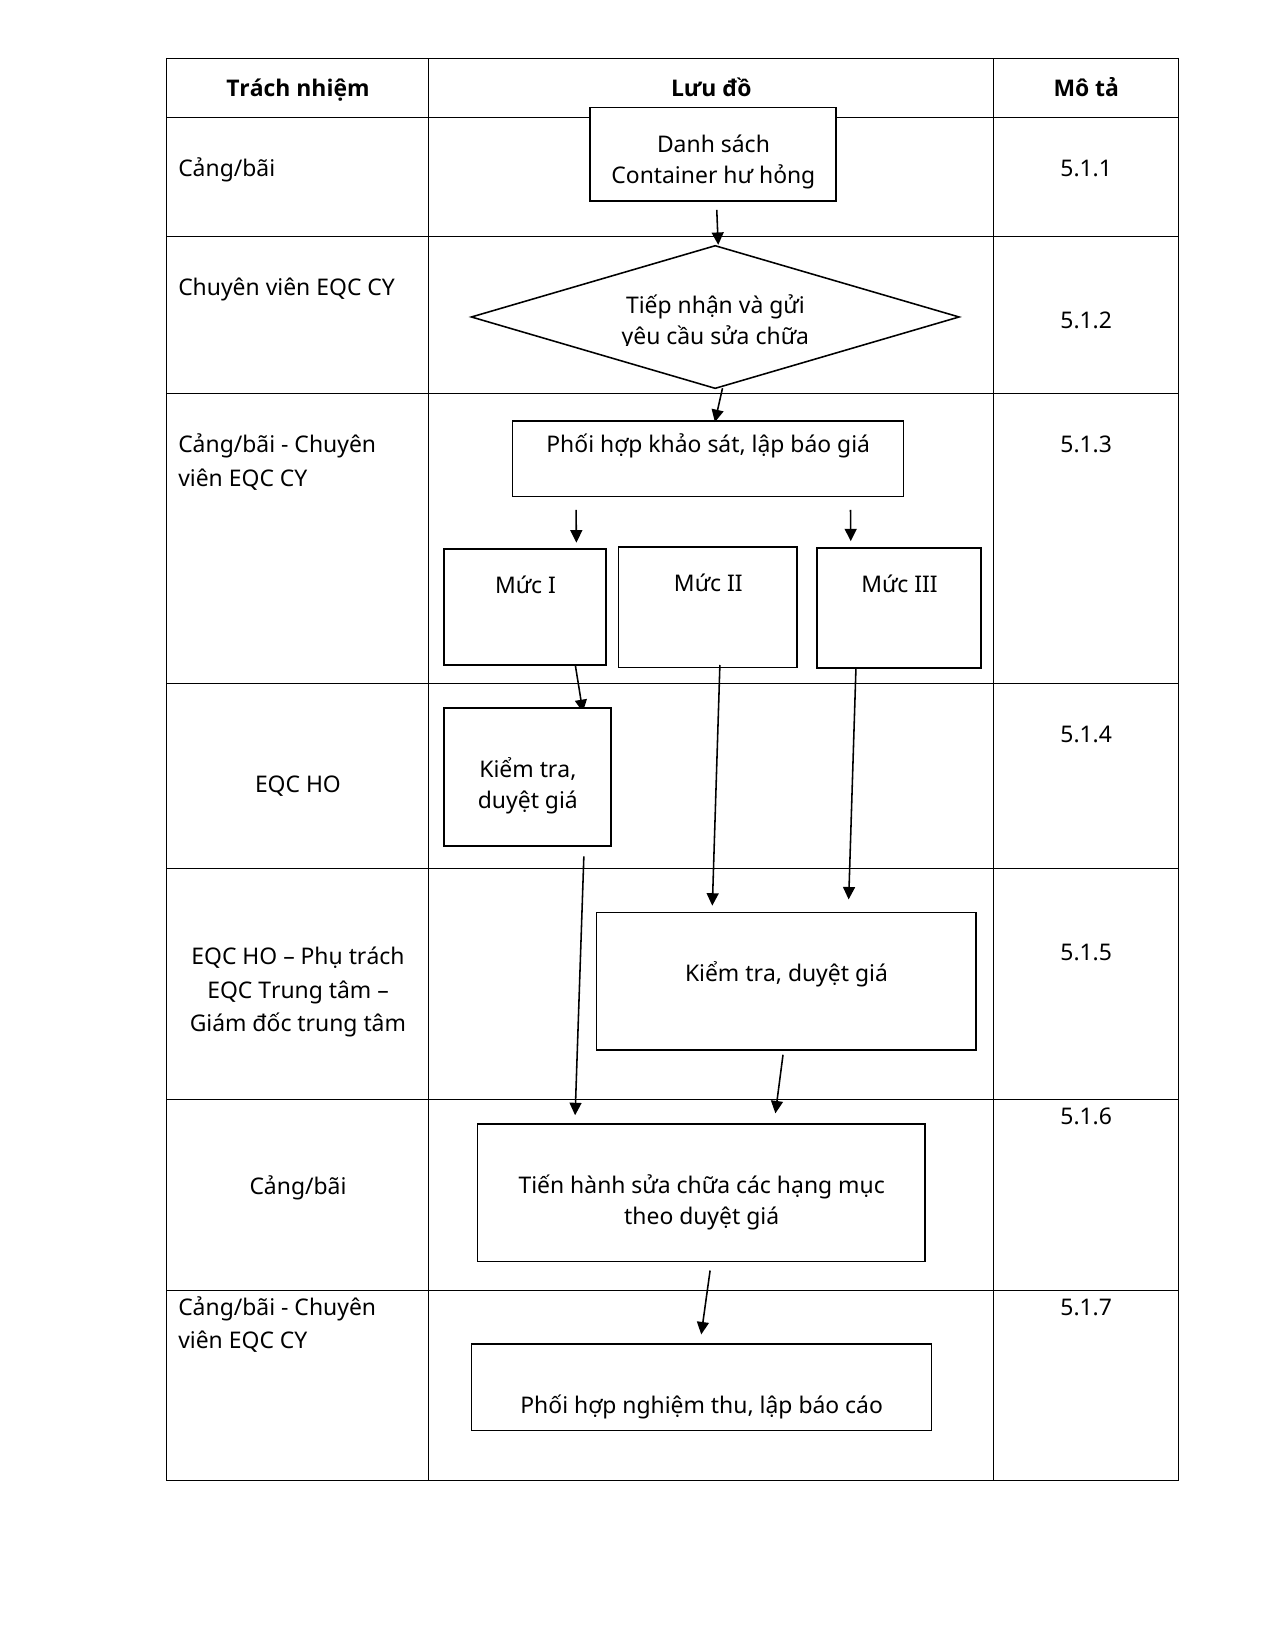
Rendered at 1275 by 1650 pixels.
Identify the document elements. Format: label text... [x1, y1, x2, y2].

table_cell 5.1.5 [994, 869, 1178, 1099]
table_cell EQC HO [167, 684, 428, 868]
table_cell [851, 684, 993, 868]
table_cell [429, 1291, 993, 1480]
table_header Mô tả [994, 59, 1178, 117]
table_cell [429, 237, 721, 393]
table_cell [577, 869, 993, 1099]
table_cell 5.1.4 [994, 684, 1178, 868]
table_cell [715, 684, 854, 868]
table_cell Cảng/bãi - Chuyên viên EQC CY [167, 394, 428, 683]
table_cell 5.1.3 [994, 394, 1178, 683]
table_cell 5.1.7 [994, 1291, 1178, 1480]
table_cell 5.1.2 [994, 237, 1178, 393]
table_cell Cảng/bãi [167, 118, 428, 236]
table_cell Chuyên viên EQC CY [167, 237, 428, 393]
table_cell Cảng/bãi [167, 1100, 428, 1289]
table_cell Cảng/bãi - Chuyên viên EQC CY [167, 1291, 428, 1480]
table_cell [429, 118, 993, 236]
table_cell [429, 1100, 993, 1289]
table_cell 5.1.1 [994, 118, 1178, 236]
table_header Trách nhiệm [167, 59, 428, 117]
table_cell [429, 394, 993, 683]
table_cell [719, 237, 993, 393]
table_cell 5.1.6 [994, 1100, 1178, 1289]
table_header Lưu đồ [429, 59, 993, 117]
table_cell EQC HO – Phụ trách EQC Trung tâm – Giám đốc trung tâm [167, 869, 428, 1099]
table_cell [429, 869, 582, 1099]
table_cell [429, 684, 718, 868]
